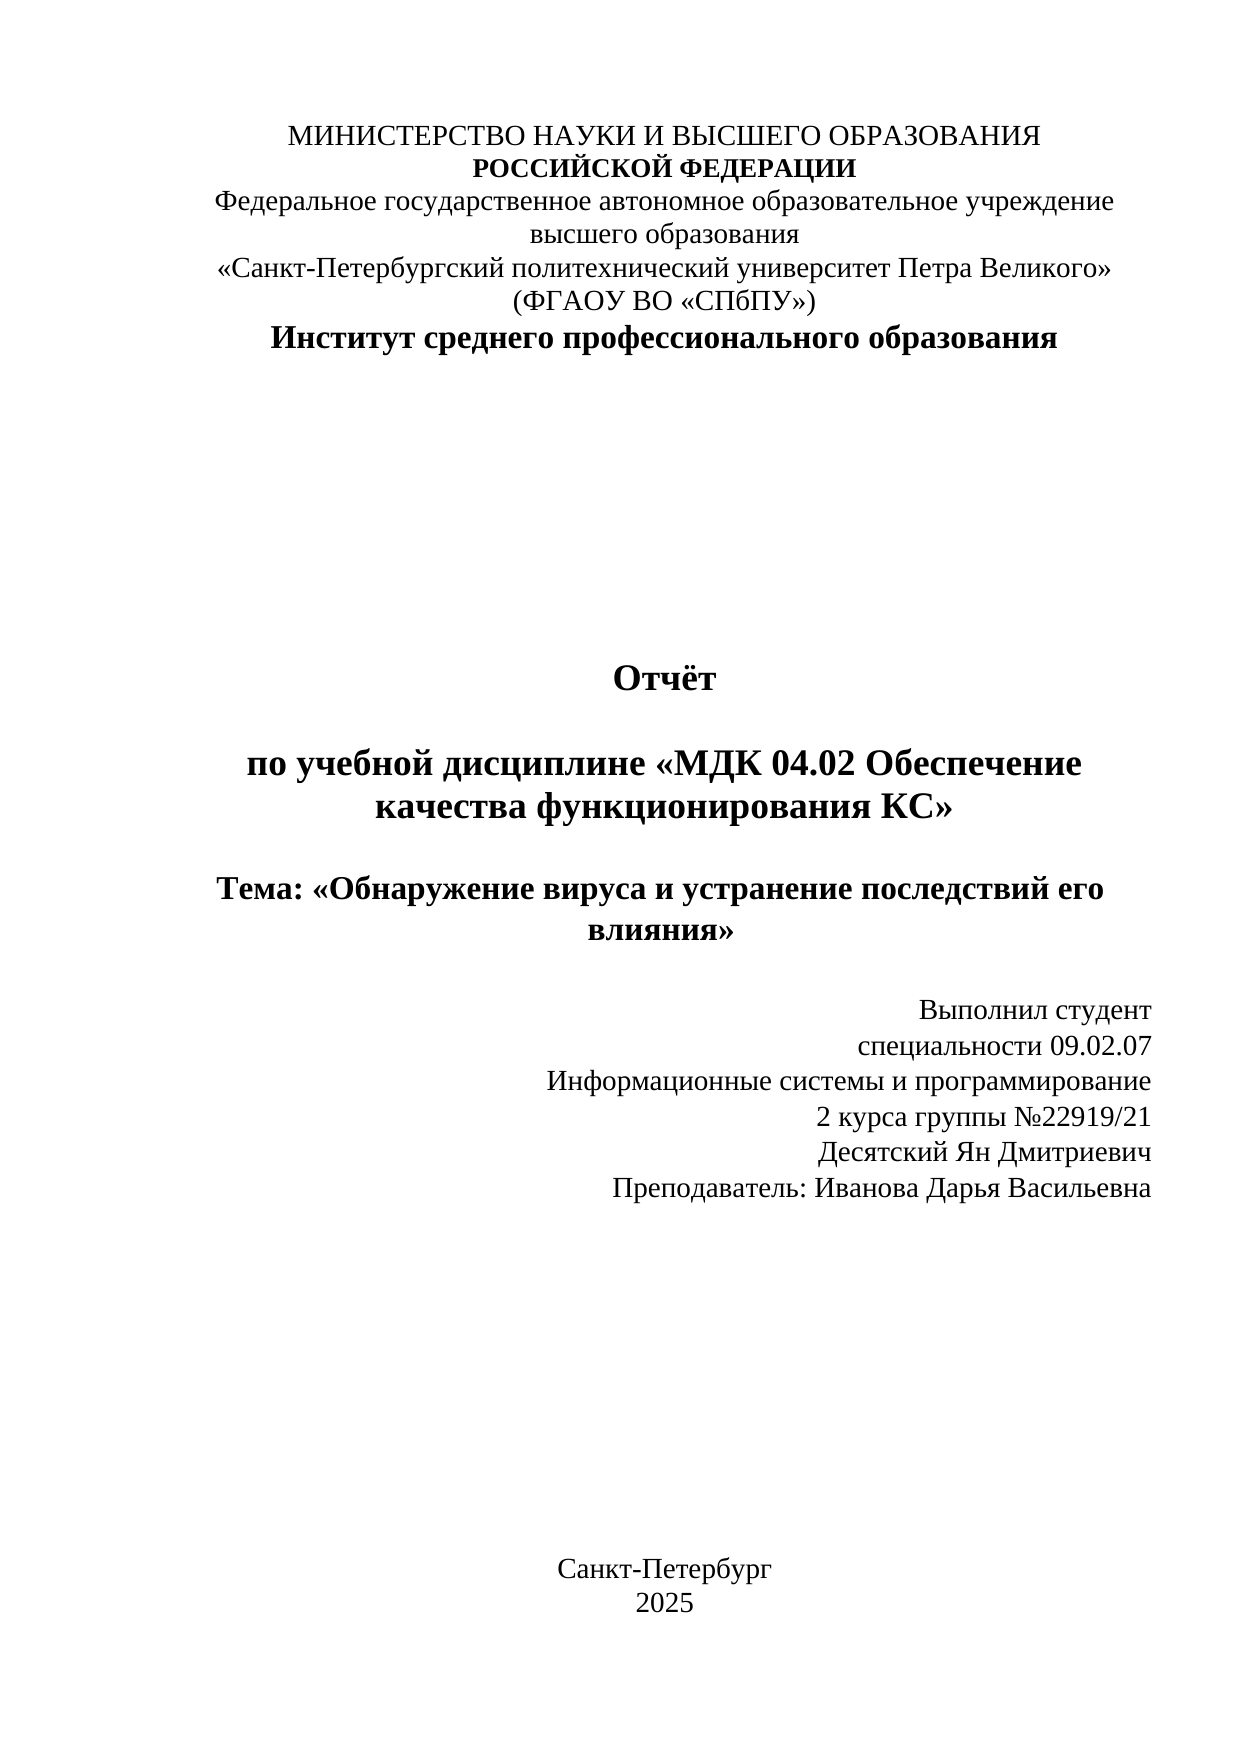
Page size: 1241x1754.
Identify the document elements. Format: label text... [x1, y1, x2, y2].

text Информационные системы и программирование [177, 1063, 1152, 1097]
text МИНИСТЕРСТВО НАУКИ и высшего образования [177, 118, 1152, 152]
text по учебной дисциплине «МДК 04.02 Обеспечение качества функционирования КС» [177, 740, 1152, 826]
text Преподаватель: Иванова Дарья Васильевна [177, 1170, 1152, 1204]
text 2 курса группы №22919/21 [177, 1099, 1152, 1132]
text «Санкт-Петербургский политехнический университет Петра Великого» [177, 250, 1152, 283]
text РОССИЙСКОЙ ФЕДЕРАЦИИ [177, 152, 1152, 183]
text Институт среднего профессионального образования [177, 317, 1152, 355]
text высшего образования [177, 216, 1152, 250]
text Санкт-Петербург [177, 1552, 1152, 1585]
text Отчёт [177, 655, 1152, 698]
text 2025 [177, 1585, 1152, 1619]
text Федеральное государственное автономное образовательное учреждение [177, 183, 1152, 216]
text (ФГАОУ ВО «СПбПУ») [177, 283, 1152, 317]
text Выполнил студент [177, 992, 1152, 1026]
text специальности 09.02.07 [177, 1028, 1152, 1061]
text Тема: «Обнаружение вируса и устранение последствий его влияния» [177, 868, 1144, 948]
text Десятский Ян Дмитриевич [177, 1134, 1152, 1168]
